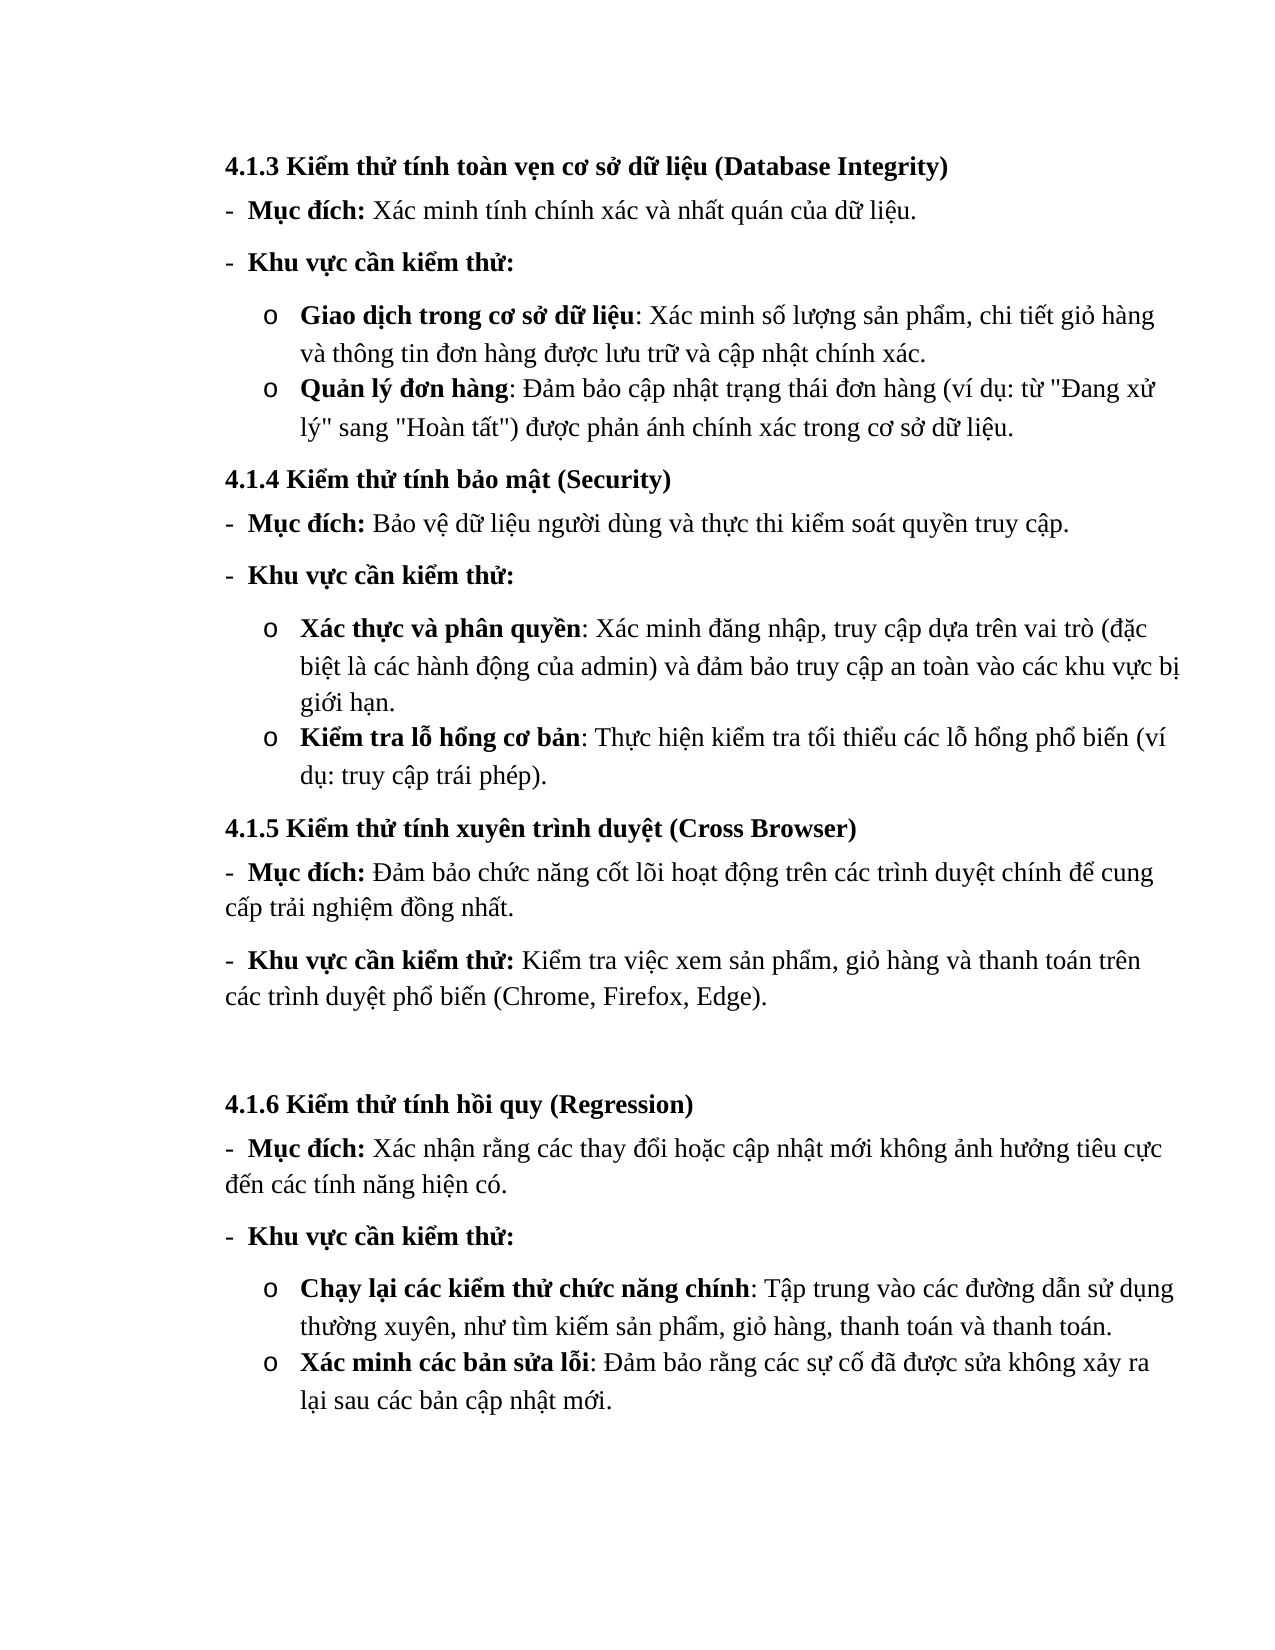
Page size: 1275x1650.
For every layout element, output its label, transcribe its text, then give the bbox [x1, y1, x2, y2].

list Giao dịch trong cơ sở dữ liệu: Xác minh số lượng sản phẩm, chi tiết giỏ hàng và thông tin đơn hàng được lưu trữ và cập nhật chính xác. [262, 299, 1181, 368]
text - Mục đích: Bảo vệ dữ liệu người dùng và thực thi kiểm soát quyền truy cập. [150, 507, 1181, 538]
text - Khu vực cần kiểm thử: [150, 1220, 1181, 1251]
text - Mục đích: Đảm bảo chức năng cốt lõi hoạt động trên các trình duyệt chính để cung cấp trải nghiệm đồng nhất. [225, 856, 1181, 923]
list Kiểm tra lỗ hổng cơ bản: Thực hiện kiểm tra tối thiểu các lỗ hổng phổ biến (ví dụ: truy cập trái phép). [262, 721, 1181, 791]
list Quản lý đơn hàng: Đảm bảo cập nhật trạng thái đơn hàng (ví dụ: từ "Đang xử lý" sang "Hoàn tất") được phản ánh chính xác trong cơ sở dữ liệu. [262, 373, 1181, 442]
subtitle 4.1.3 Kiểm thử tính toàn vẹn cơ sở dữ liệu (Database Integrity) [225, 150, 1181, 181]
text - Mục đích: Xác minh tính chính xác và nhất quán của dữ liệu. [225, 194, 1181, 225]
text - Khu vực cần kiểm thử: [150, 246, 1181, 278]
text - Mục đích: Xác nhận rằng các thay đổi hoặc cập nhật mới không ảnh hưởng tiêu cực đến các tính năng hiện có. [225, 1132, 1181, 1199]
text - Khu vực cần kiểm thử: [150, 559, 1181, 591]
text - Khu vực cần kiểm thử: Kiểm tra việc xem sản phẩm, giỏ hàng và thanh toán trên các trình duyệt phổ biến (Chrome, Firefox, Edge). [225, 944, 1181, 1011]
list Chạy lại các kiểm thử chức năng chính: Tập trung vào các đường dẫn sử dụng thường xuyên, như tìm kiếm sản phẩm, giỏ hàng, thanh toán và thanh toán. [262, 1272, 1181, 1342]
list Xác minh các bản sửa lỗi: Đảm bảo rằng các sự cố đã được sửa không xảy ra lại sau các bản cập nhật mới. [262, 1346, 1181, 1415]
subtitle 4.1.4 Kiểm thử tính bảo mật (Security) [225, 463, 1181, 494]
subtitle 4.1.5 Kiểm thử tính xuyên trình duyệt (Cross Browser) [225, 812, 1181, 843]
subtitle 4.1.6 Kiểm thử tính hồi quy (Regression) [225, 1088, 1181, 1119]
list Xác thực và phân quyền: Xác minh đăng nhập, truy cập dựa trên vai trò (đặc biệt là các hành động của admin) và đảm bảo truy cập an toàn vào các khu vực bị giới hạn. [262, 612, 1181, 717]
